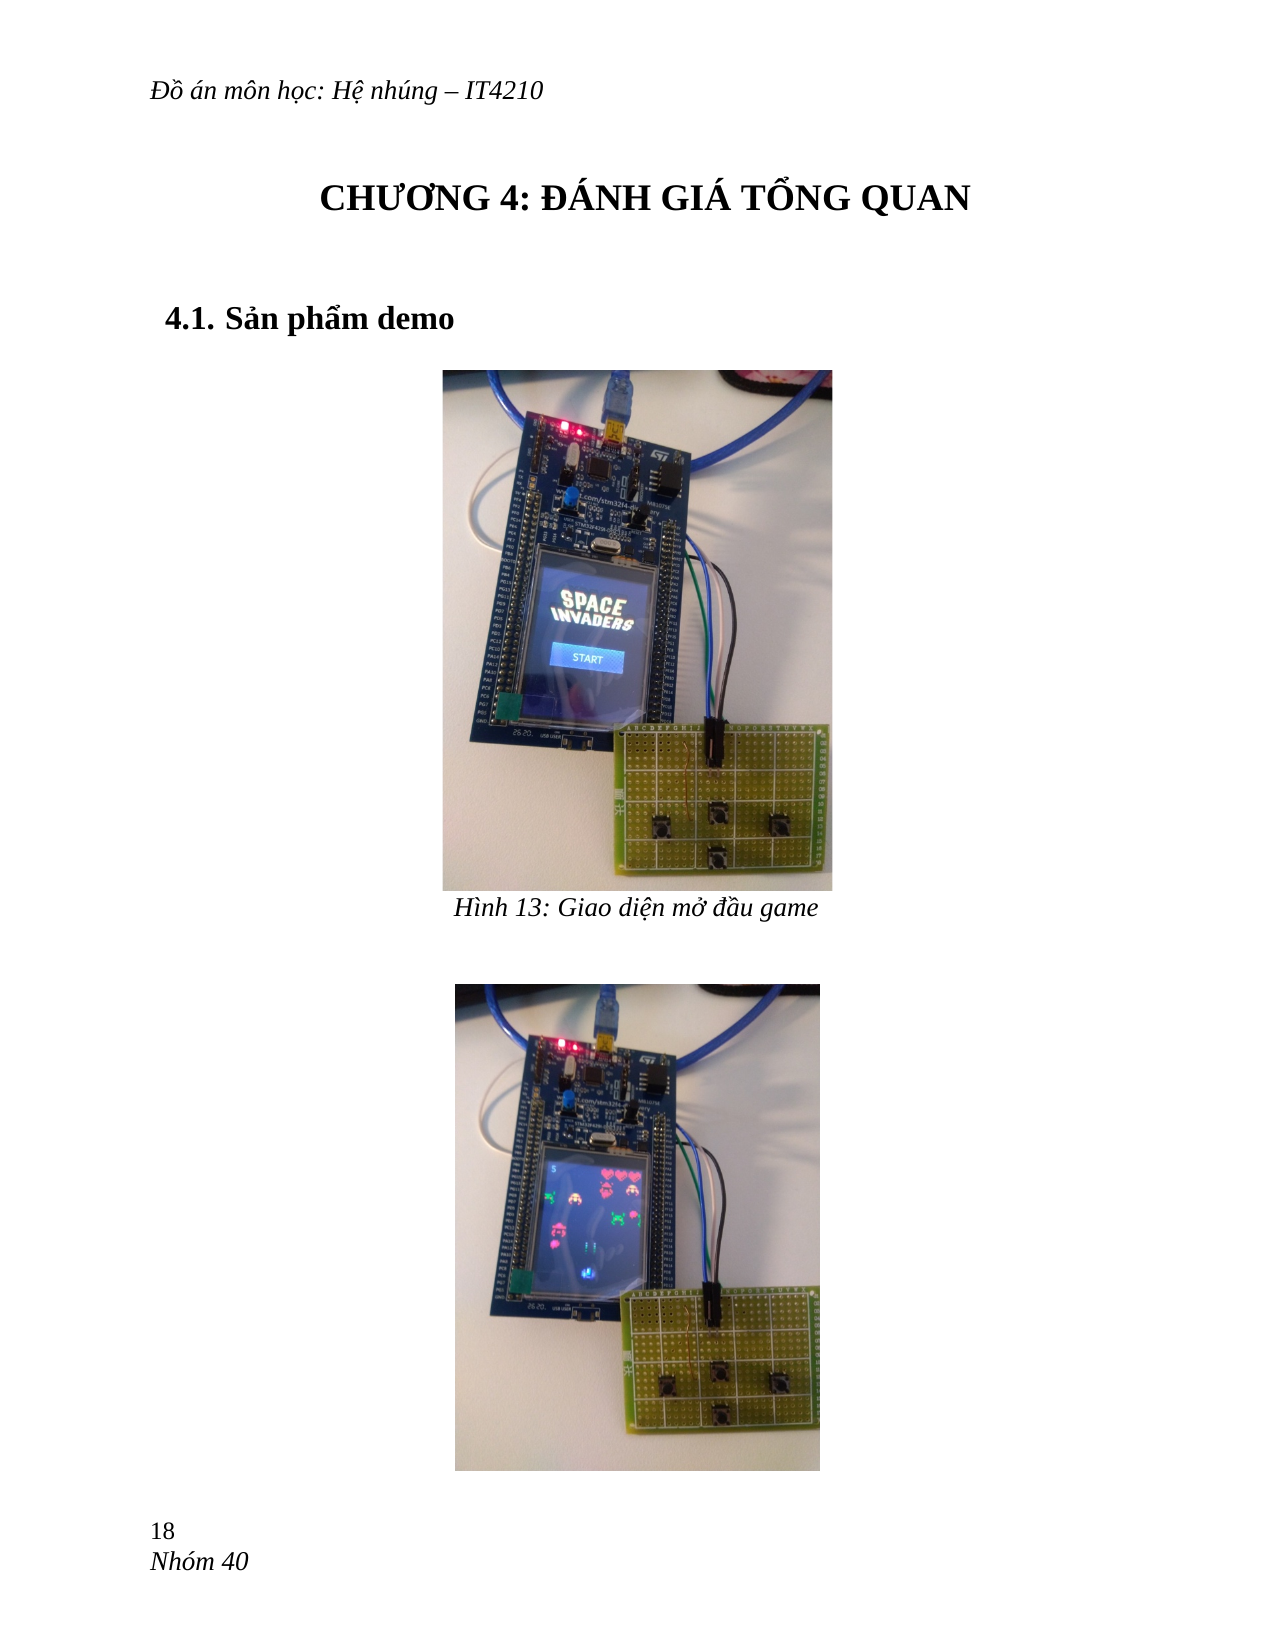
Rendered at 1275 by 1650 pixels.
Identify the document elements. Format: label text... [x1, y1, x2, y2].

text Hình 13: Giao diện mở đầu game [150, 891, 1125, 922]
picture [455, 984, 820, 1471]
subtitle CHƯƠNG 4: ĐÁNH GIÁ TỔNG QUAN [165, 175, 1125, 218]
subtitle Sản phẩm demo [165, 298, 1125, 336]
picture [442, 370, 833, 891]
